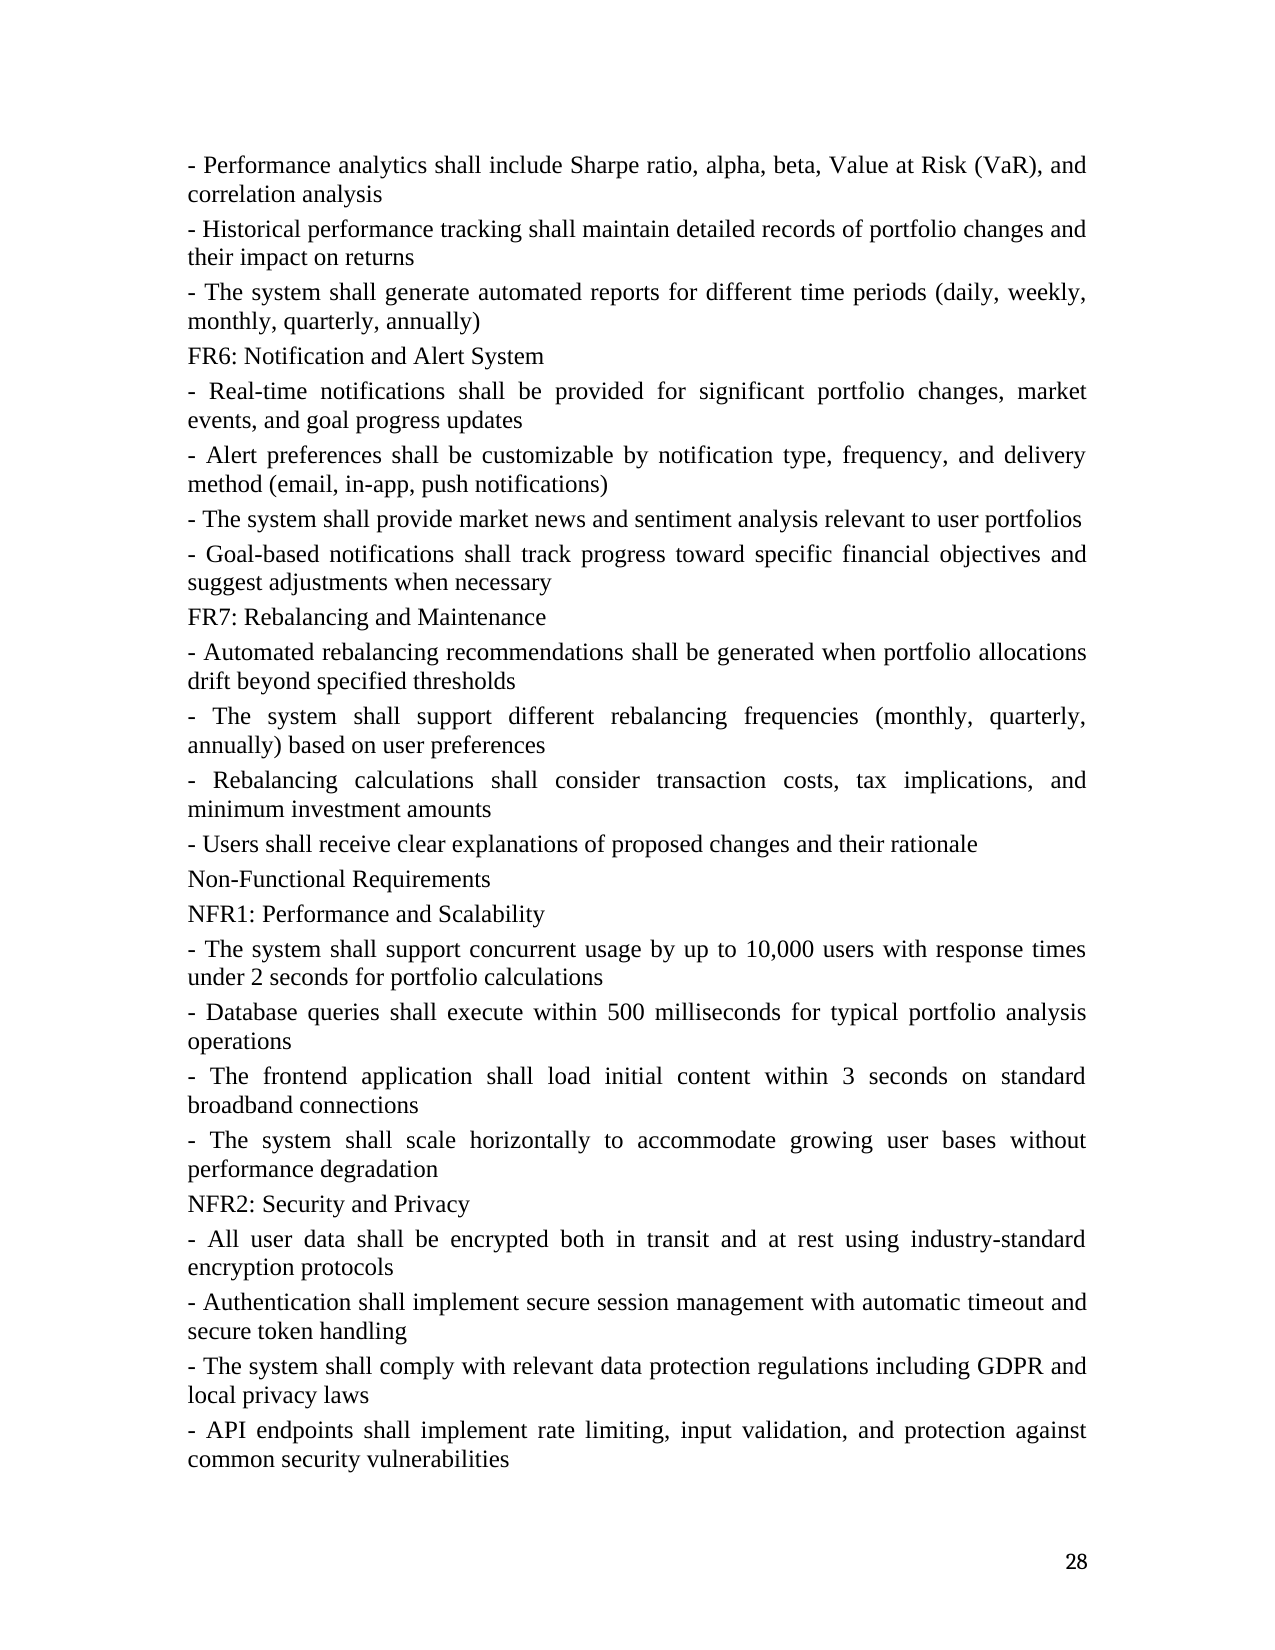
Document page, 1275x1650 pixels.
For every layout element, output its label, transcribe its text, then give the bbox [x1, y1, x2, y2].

text - The system shall scale horizontally to accommodate growing user bases without performance degradation [187, 1125, 1087, 1182]
text - Historical performance tracking shall maintain detailed records of portfolio changes and their impact on returns [187, 214, 1087, 271]
text - The system shall support concurrent usage by up to 10,000 users with response times under 2 seconds for portfolio calculations [187, 934, 1087, 991]
text - API endpoints shall implement rate limiting, input validation, and protection against common security vulnerabilities [187, 1415, 1087, 1472]
text - Automated rebalancing recommendations shall be generated when portfolio allocations drift beyond specified thresholds [187, 637, 1087, 695]
text - The frontend application shall load initial content within 3 seconds on standard broadband connections [187, 1061, 1087, 1119]
text - The system shall generate automated reports for different time periods (daily, weekly, monthly, quarterly, annually) [187, 277, 1087, 335]
text NFR2: Security and Privacy [187, 1189, 1087, 1217]
text - Alert preferences shall be customizable by notification type, frequency, and delivery method (email, in-app, push notifications) [187, 440, 1087, 497]
text - Performance analytics shall include Sharpe ratio, alpha, beta, Value at Risk (VaR), and correlation analysis [187, 150, 1087, 207]
text - The system shall support different rebalancing frequencies (monthly, quarterly, annually) based on user preferences [187, 701, 1087, 759]
text - The system shall comply with relevant data protection regulations including GDPR and local privacy laws [187, 1351, 1087, 1409]
text - Users shall receive clear explanations of proposed changes and their rationale [187, 829, 1087, 857]
text - Rebalancing calculations shall consider transaction costs, tax implications, and minimum investment amounts [187, 765, 1087, 822]
text - Real-time notifications shall be provided for significant portfolio changes, market events, and goal progress updates [187, 376, 1087, 434]
text - Database queries shall execute within 500 milliseconds for typical portfolio analysis operations [187, 997, 1087, 1055]
text Non-Functional Requirements [187, 864, 1087, 892]
text - Goal-based notifications shall track progress toward specific financial objectives and suggest adjustments when necessary [187, 539, 1087, 596]
text FR6: Notification and Alert System [187, 341, 1087, 370]
text NFR1: Performance and Scalability [187, 899, 1087, 927]
text - All user data shall be encrypted both in transit and at rest using industry-standard encryption protocols [187, 1224, 1087, 1281]
text - The system shall provide market news and sentiment analysis relevant to user portfolios [187, 504, 1087, 532]
text FR7: Rebalancing and Maintenance [187, 602, 1087, 631]
text - Authentication shall implement secure session management with automatic timeout and secure token handling [187, 1287, 1087, 1345]
